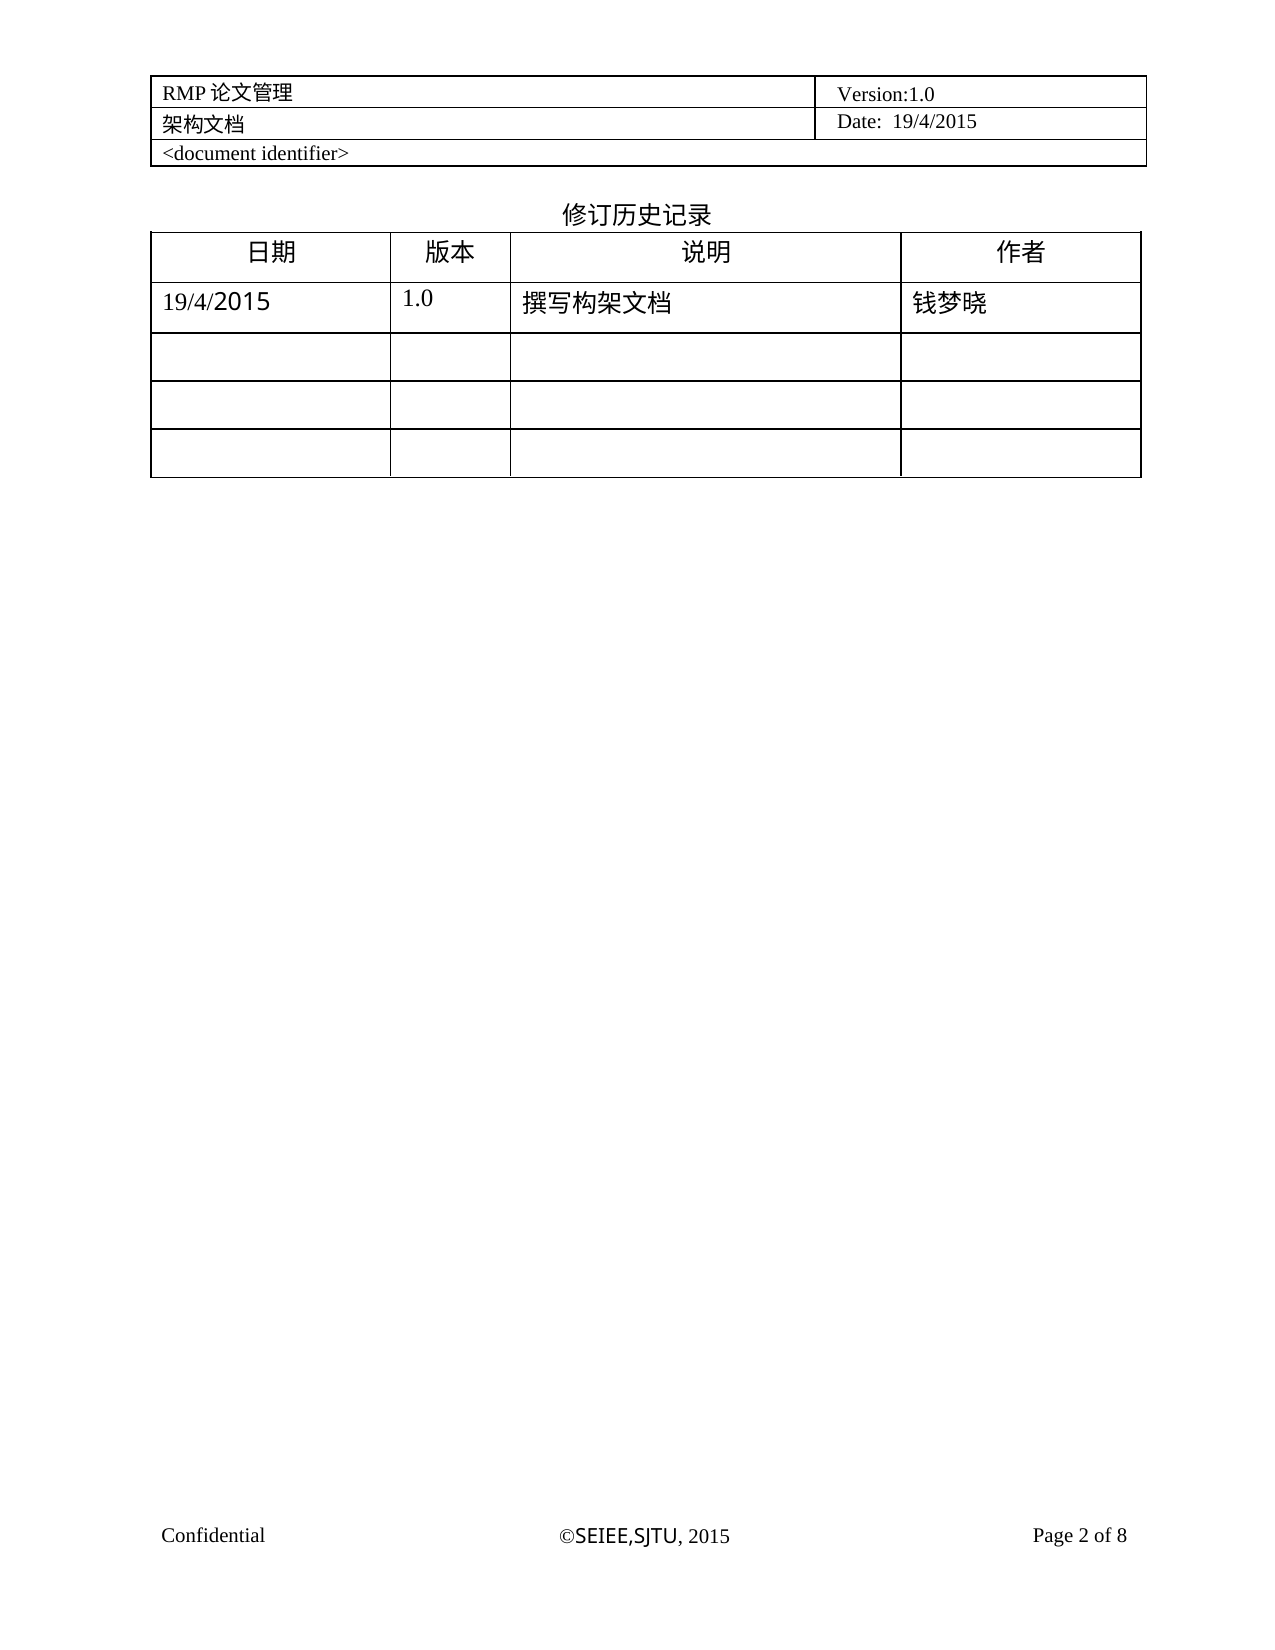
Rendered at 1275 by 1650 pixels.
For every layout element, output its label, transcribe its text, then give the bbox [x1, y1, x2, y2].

table_cell [511, 334, 900, 380]
title 修订历史记录 [150, 195, 1125, 231]
table_cell [902, 430, 1140, 476]
table_cell [511, 430, 900, 476]
table_cell 撰写构架文档 [511, 283, 900, 332]
table_header 说明 [511, 233, 900, 282]
table_cell 钱梦晓 [902, 283, 1140, 332]
table_cell [902, 334, 1140, 380]
table_cell [902, 382, 1140, 428]
table_cell [391, 382, 510, 428]
table_cell 1.0 [391, 283, 510, 332]
table_header 作者 [902, 233, 1140, 282]
table_header 日期 [152, 233, 390, 282]
table_cell [391, 430, 510, 476]
table_cell [391, 334, 510, 380]
table_header 版本 [391, 233, 510, 282]
table_cell [152, 382, 390, 428]
table_cell [152, 334, 390, 380]
table_cell [152, 430, 390, 476]
table_cell [511, 382, 900, 428]
table_cell 19/4/2015 [152, 283, 390, 332]
